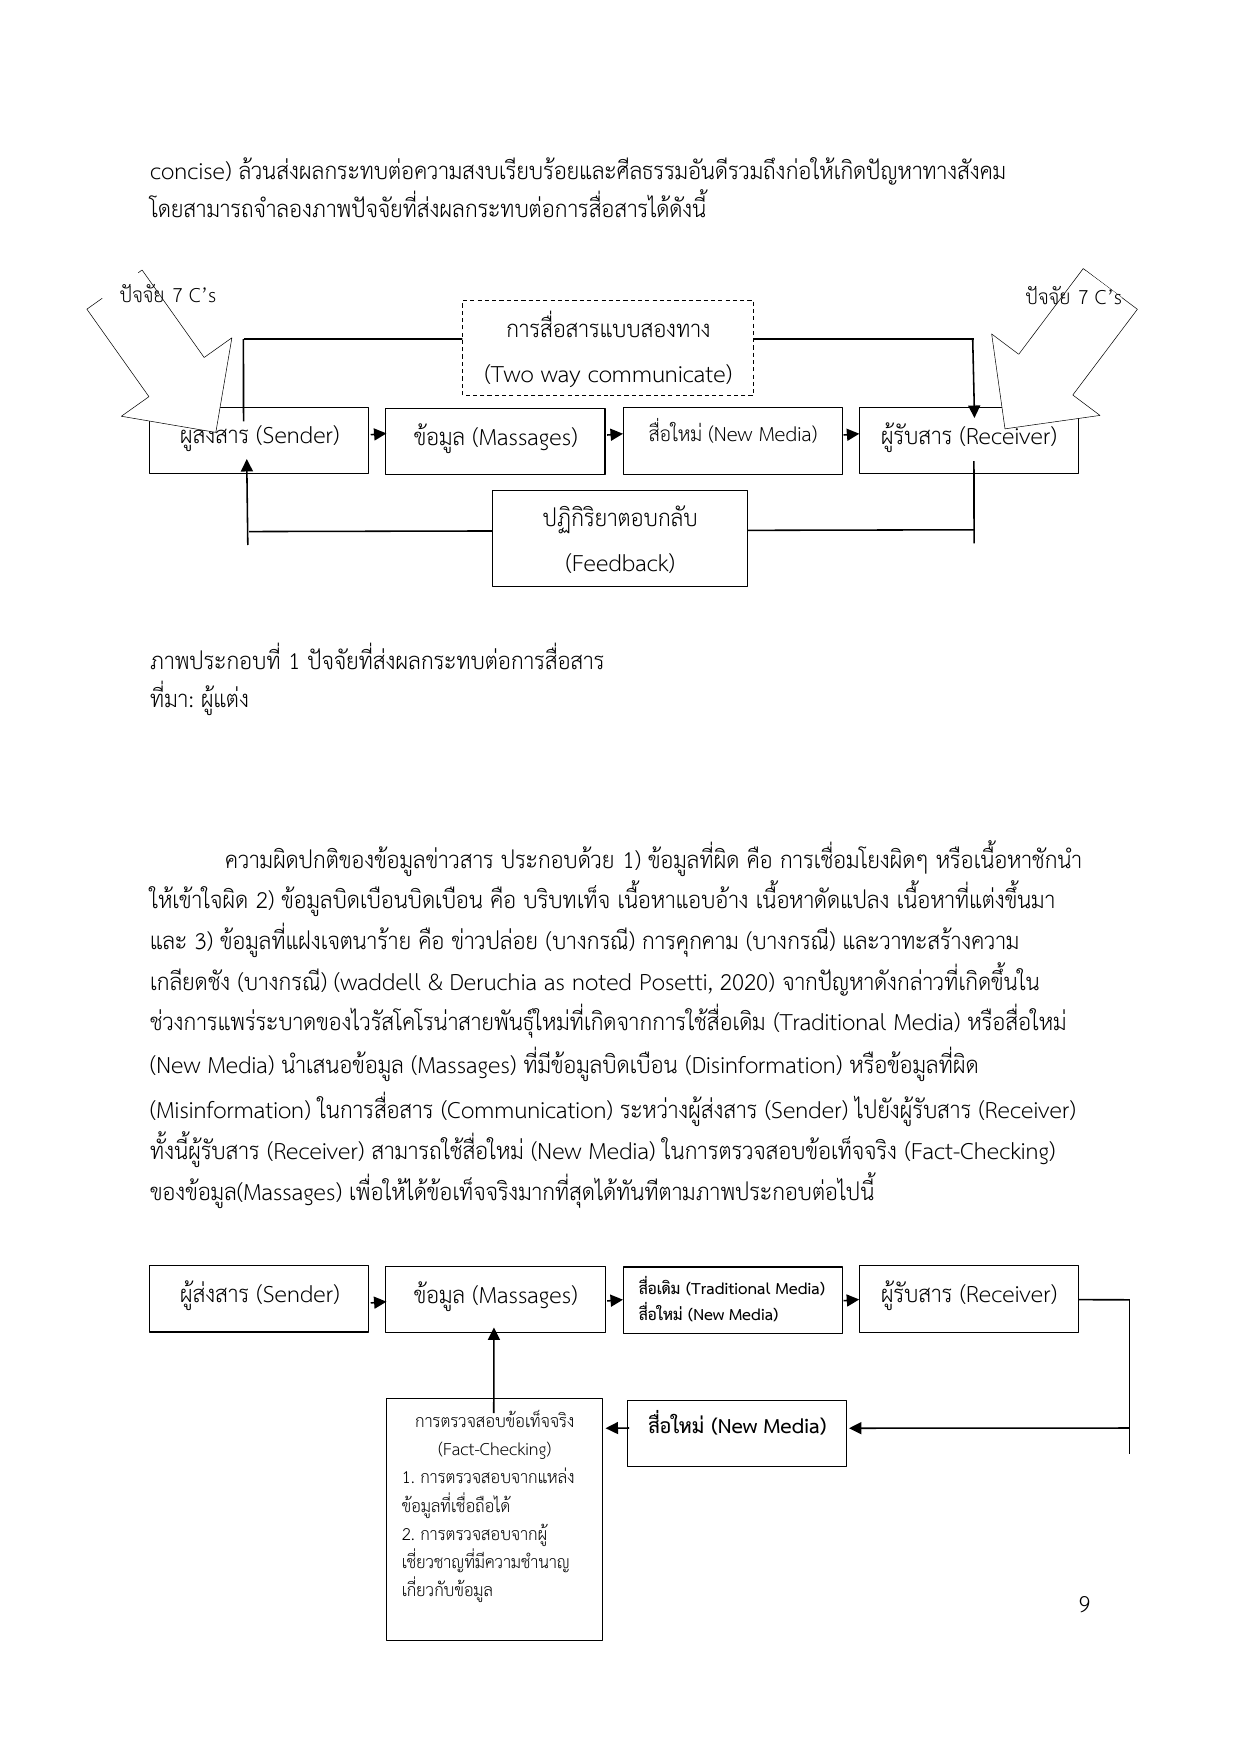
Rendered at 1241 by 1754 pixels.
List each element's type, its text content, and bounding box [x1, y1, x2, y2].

text ที่มา: ผู้แต่ง [150, 678, 1090, 716]
text ภาพประกอบที่ 1 ปัจจัยที่ส่งผลกระทบต่อการสื่อสาร [150, 640, 1090, 678]
text ความผิดปกติของข้อมูลข่าวสาร ประกอบด้วย 1) ข้อมูลที่ผิด คือ การเชื่อมโยงผิดๆ หรือเนื้อหาชักนำให้เข้าใจผิด 2) ข้อมูลบิดเบือนบิดเบือน คือ บริบทเท็จ เนื้อหาแอบอ้าง เนื้อหาดัดแปลง เนื้อหาที่แต่งขึ้นมา และ 3) ข้อมูลที่แฝงเจตนาร้าย คือ ข่าวปล่อย (บางกรณี) การคุกคาม (บางกรณี) และวาทะสร้างความ เกลียดชัง (บางกรณี) (waddell & Deruchia as noted Posetti, 2020) จากปัญหาดังกล่าวที่เกิดขึ้นใน ช่วงการแพร่ระบาดของไวรัสโคโรน่าสายพันธุ์ใหม่ที่เกิดจากการใช้สื่อเดิม (Traditional Media) หรือสื่อใหม่ (New Media) นำเสนอข้อมูล (Massages) ที่มีข้อมูลบิดเบือน (Disinformation) หรือข้อมูลที่ผิด (Misinformation) ในการสื่อสาร (Communication) ระหว่างผู้ส่งสาร (Sender) ไปยังผู้รับสาร (Receiver) ทั้งนี้ผู้รับสาร (Receiver) สามารถใช้สื่อใหม่ (New Media) ในการตรวจสอบข้อเท็จจริง (Fact-Checking) ของข้อมูล(Massages) เพื่อให้ได้ข้อเท็จจริงมากที่สุดได้ทันทีตามภาพประกอบต่อไปนี้ [150, 839, 1090, 1208]
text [150, 150, 1090, 225]
